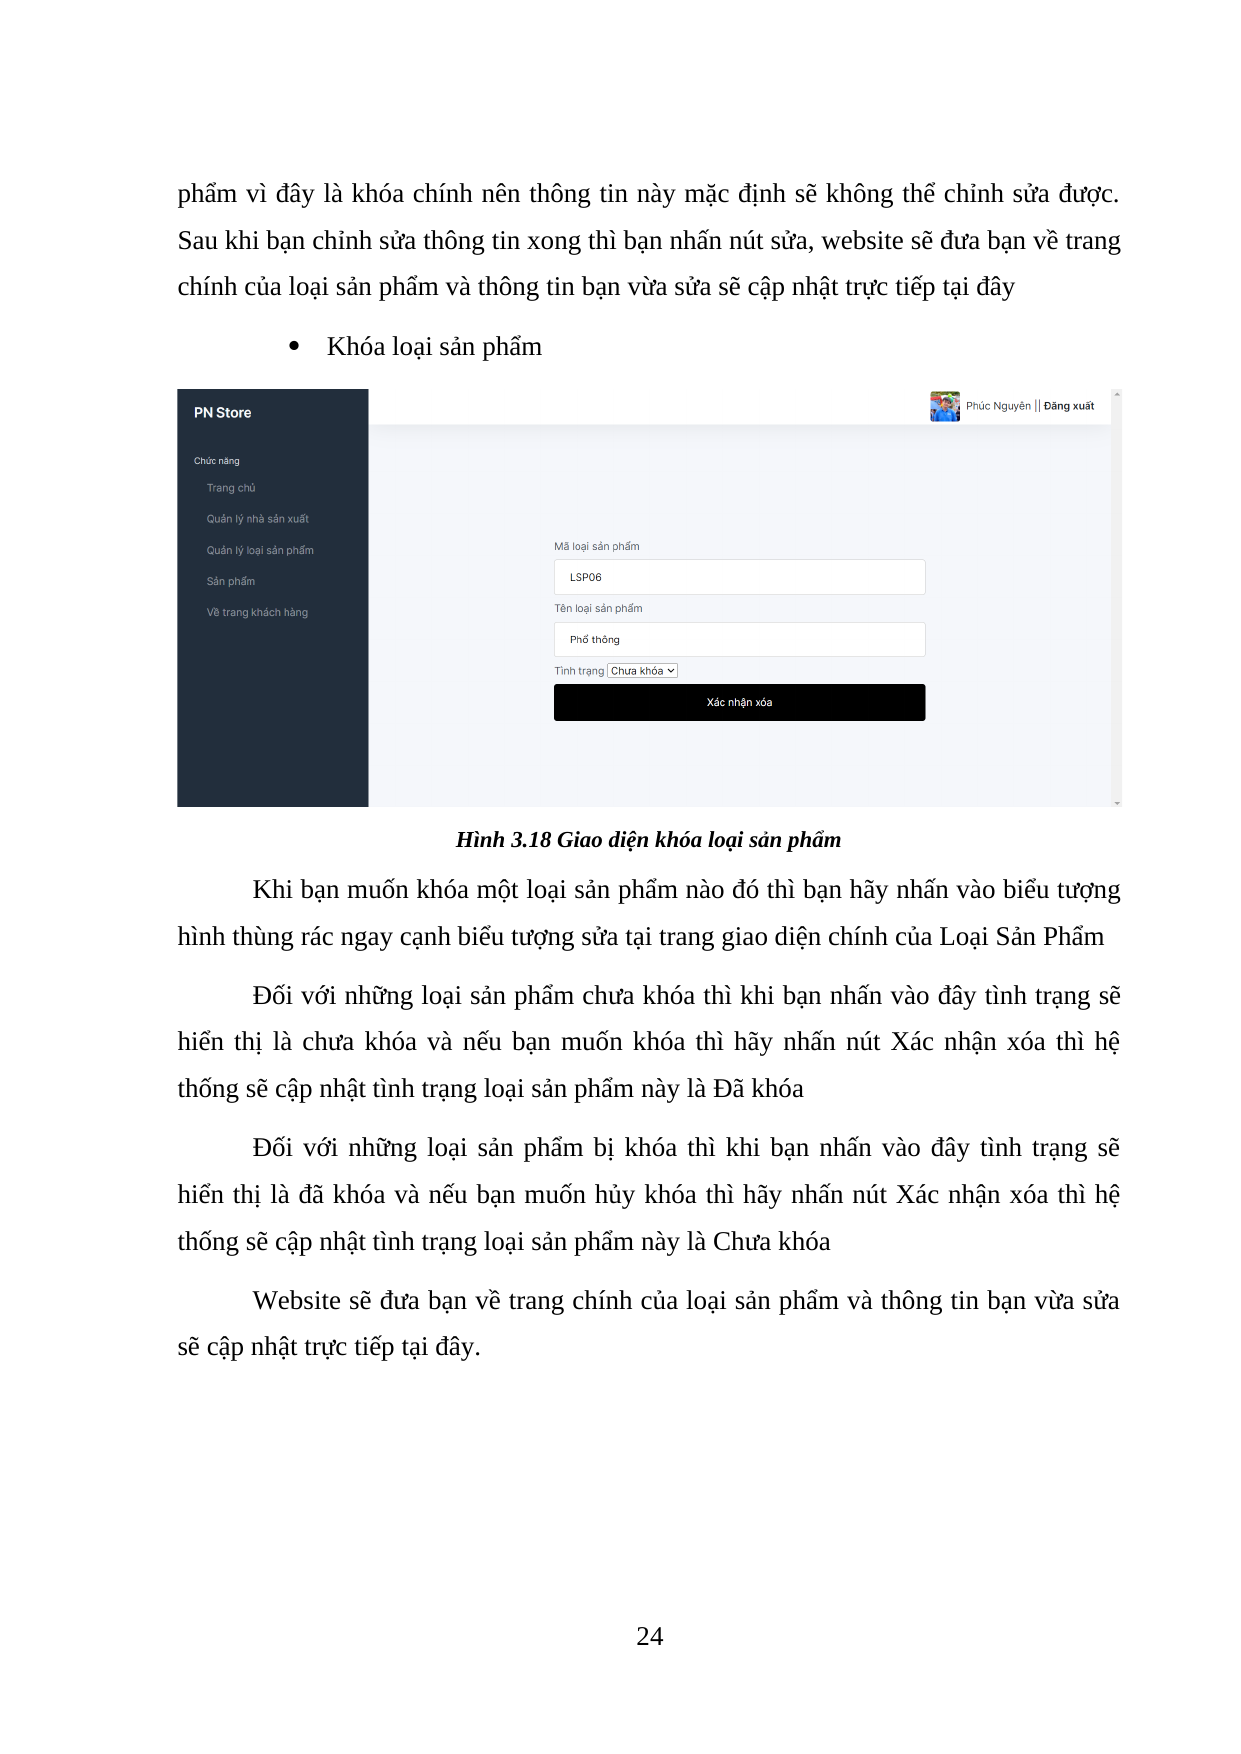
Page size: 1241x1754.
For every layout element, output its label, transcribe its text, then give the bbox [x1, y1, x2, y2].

text Khi bạn muốn khóa một loại sản phẩm nào đó thì bạn hãy nhấn vào biểu tượng hình thùng rác ngay cạnh biểu tượng sửa tại trang giao diện chính của Loại Sản Phẩm [177, 873, 1122, 951]
list Khóa loại sản phẩm [289, 330, 1122, 361]
text Website sẽ đưa bạn về trang chính của loại sản phẩm và thông tin bạn vừa sửa sẽ cập nhật trực tiếp tại đây. [177, 1284, 1122, 1362]
text Đối với những loại sản phẩm bị khóa thì khi bạn nhấn vào đây tình trạng sẽ hiển thị là đã khóa và nếu bạn muốn hủy khóa thì hãy nhấn nút Xác nhận xóa thì hệ thống sẽ cập nhật tình trạng loại sản phẩm này là Chưa khóa [177, 1131, 1122, 1256]
text Đối với những loại sản phẩm chưa khóa thì khi bạn nhấn vào đây tình trạng sẽ hiển thị là chưa khóa và nếu bạn muốn khóa thì hãy nhấn nút Xác nhận xóa thì hệ thống sẽ cập nhật tình trạng loại sản phẩm này là Đã khóa [177, 979, 1122, 1103]
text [177, 177, 1122, 302]
picture [177, 389, 1123, 807]
